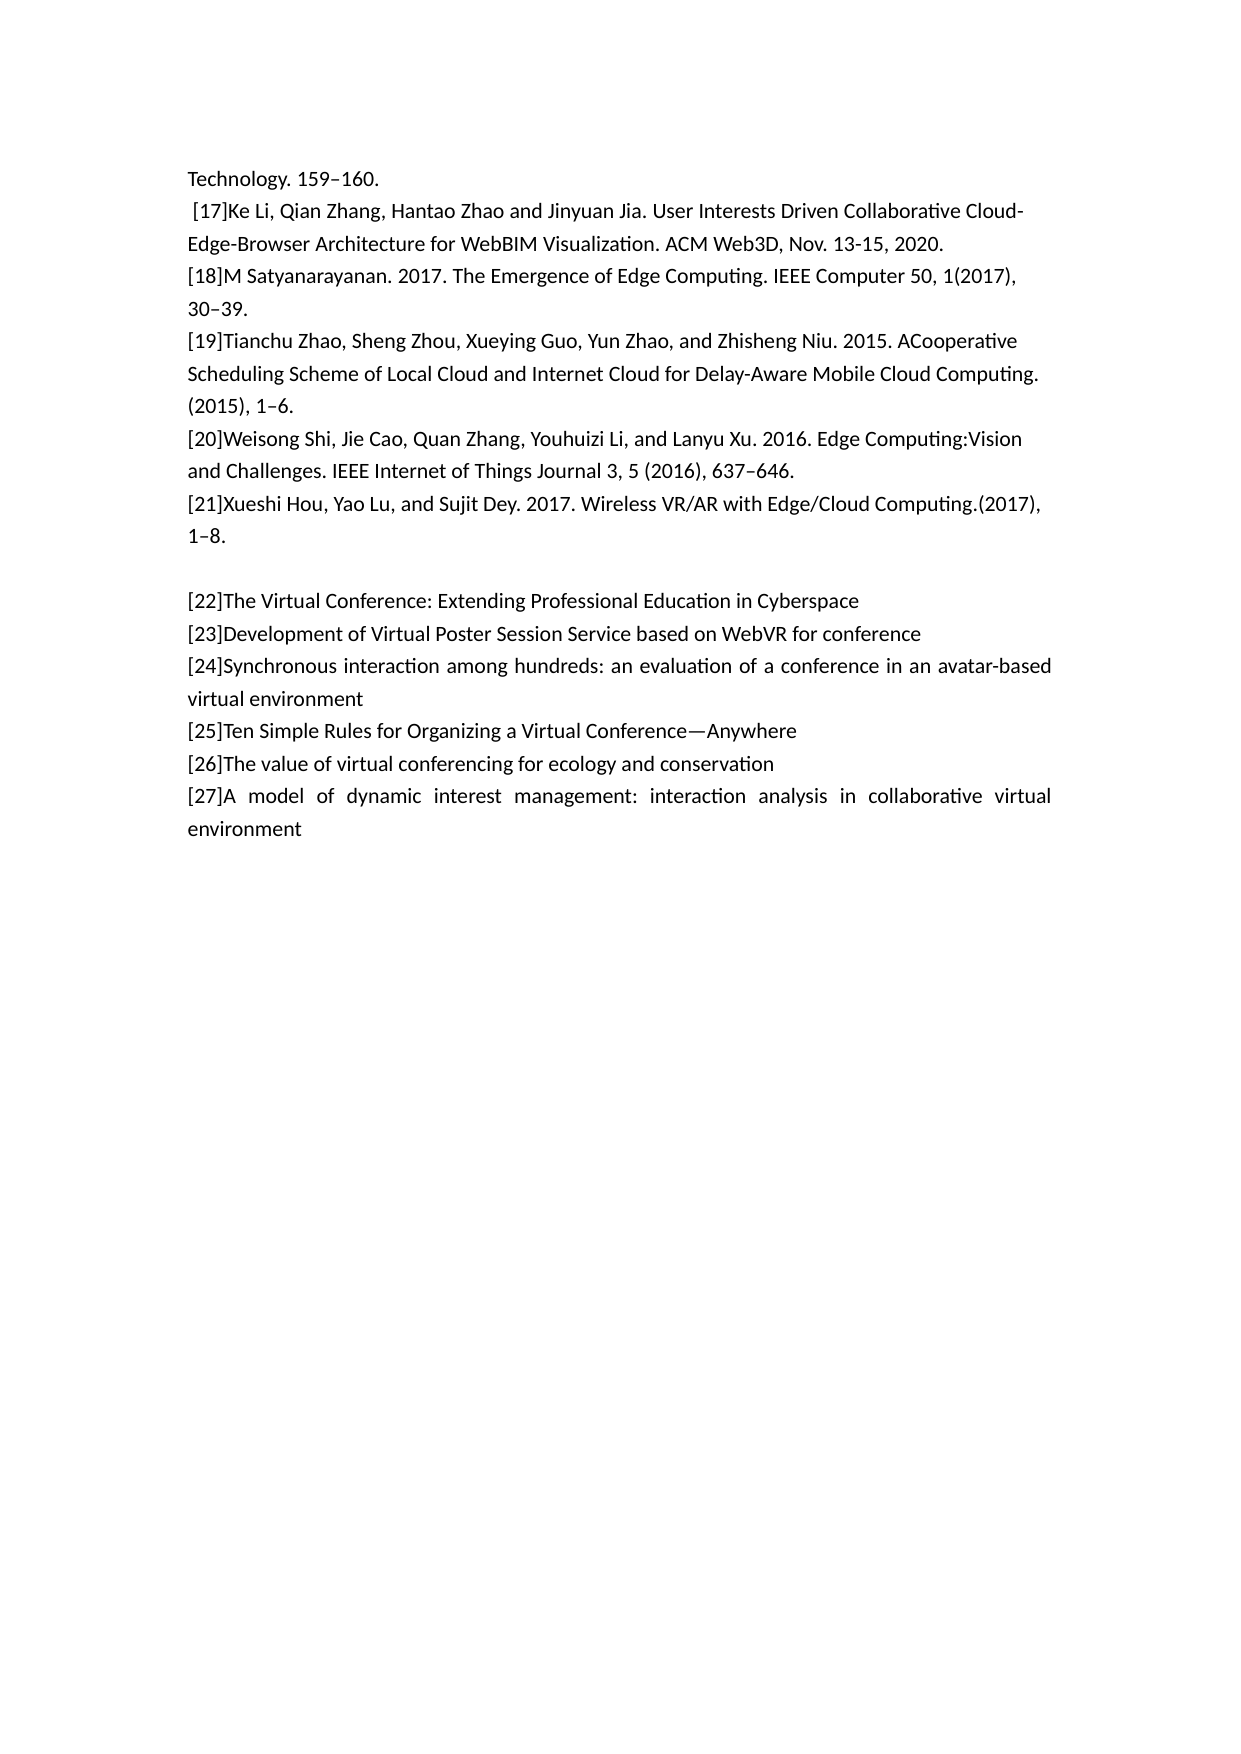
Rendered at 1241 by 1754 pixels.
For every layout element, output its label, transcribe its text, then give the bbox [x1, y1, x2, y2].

text [26]The value of virtual conferencing for ecology and conservation [187, 747, 1053, 779]
text [18]M Satyanarayanan. 2017. The Emergence of Edge Computing. IEEE Computer 50, 1(2017), 30–39. [187, 259, 1053, 324]
text [20]Weisong Shi, Jie Cao, Quan Zhang, Youhuizi Li, and Lanyu Xu. 2016. Edge Computing:Vision and Challenges. IEEE Internet of Things Journal 3, 5 (2016), 637–646. [187, 422, 1053, 487]
text [27]A model of dynamic interest management: interaction analysis in collaborative virtual environment [187, 779, 1053, 844]
text [17]Ke Li, Qian Zhang, Hantao Zhao and Jinyuan Jia. User Interests Driven Collaborative Cloud-Edge-Browser Architecture for WebBIM Visualization. ACM Web3D, Nov. 13-15, 2020. [187, 194, 1053, 259]
text [22]The Virtual Conference: Extending Professional Education in Cyberspace [187, 584, 1053, 617]
text [19]Tianchu Zhao, Sheng Zhou, Xueying Guo, Yun Zhao, and Zhisheng Niu. 2015. ACooperative Scheduling Scheme of Local Cloud and Internet Cloud for Delay-Aware Mobile Cloud Computing. (2015), 1–6. [187, 324, 1053, 422]
text [21]Xueshi Hou, Yao Lu, and Sujit Dey. 2017. Wireless VR/AR with Edge/Cloud Computing.(2017), 1–8. [187, 487, 1053, 552]
text [24]Synchronous interaction among hundreds: an evaluation of a conference in an avatar-based virtual environment [187, 649, 1053, 714]
text [25]Ten Simple Rules for Organizing a Virtual Conference—Anywhere [187, 714, 1053, 747]
text Technology. 159–160. [187, 162, 1053, 194]
text [23]Development of Virtual Poster Session Service based on WebVR for conference [187, 617, 1053, 649]
